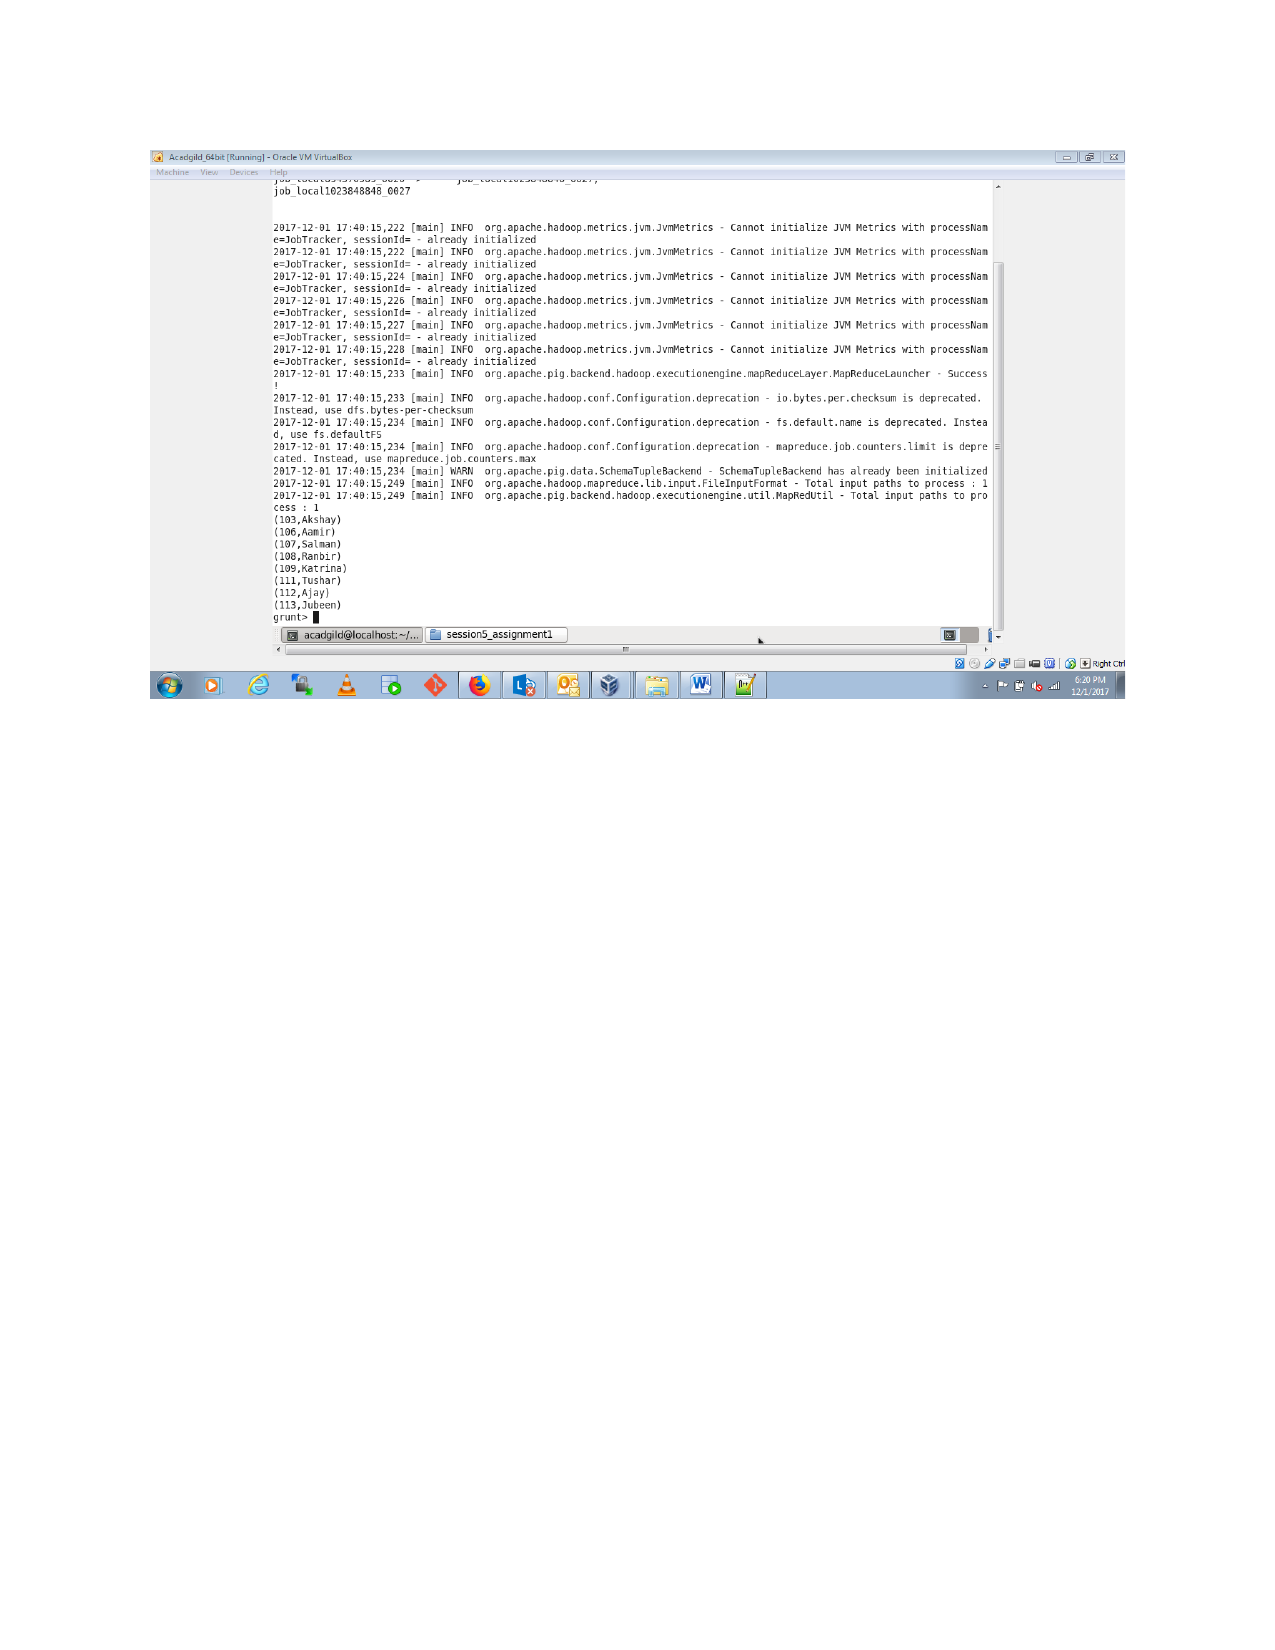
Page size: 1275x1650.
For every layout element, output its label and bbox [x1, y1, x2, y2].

picture [150, 150, 1125, 699]
